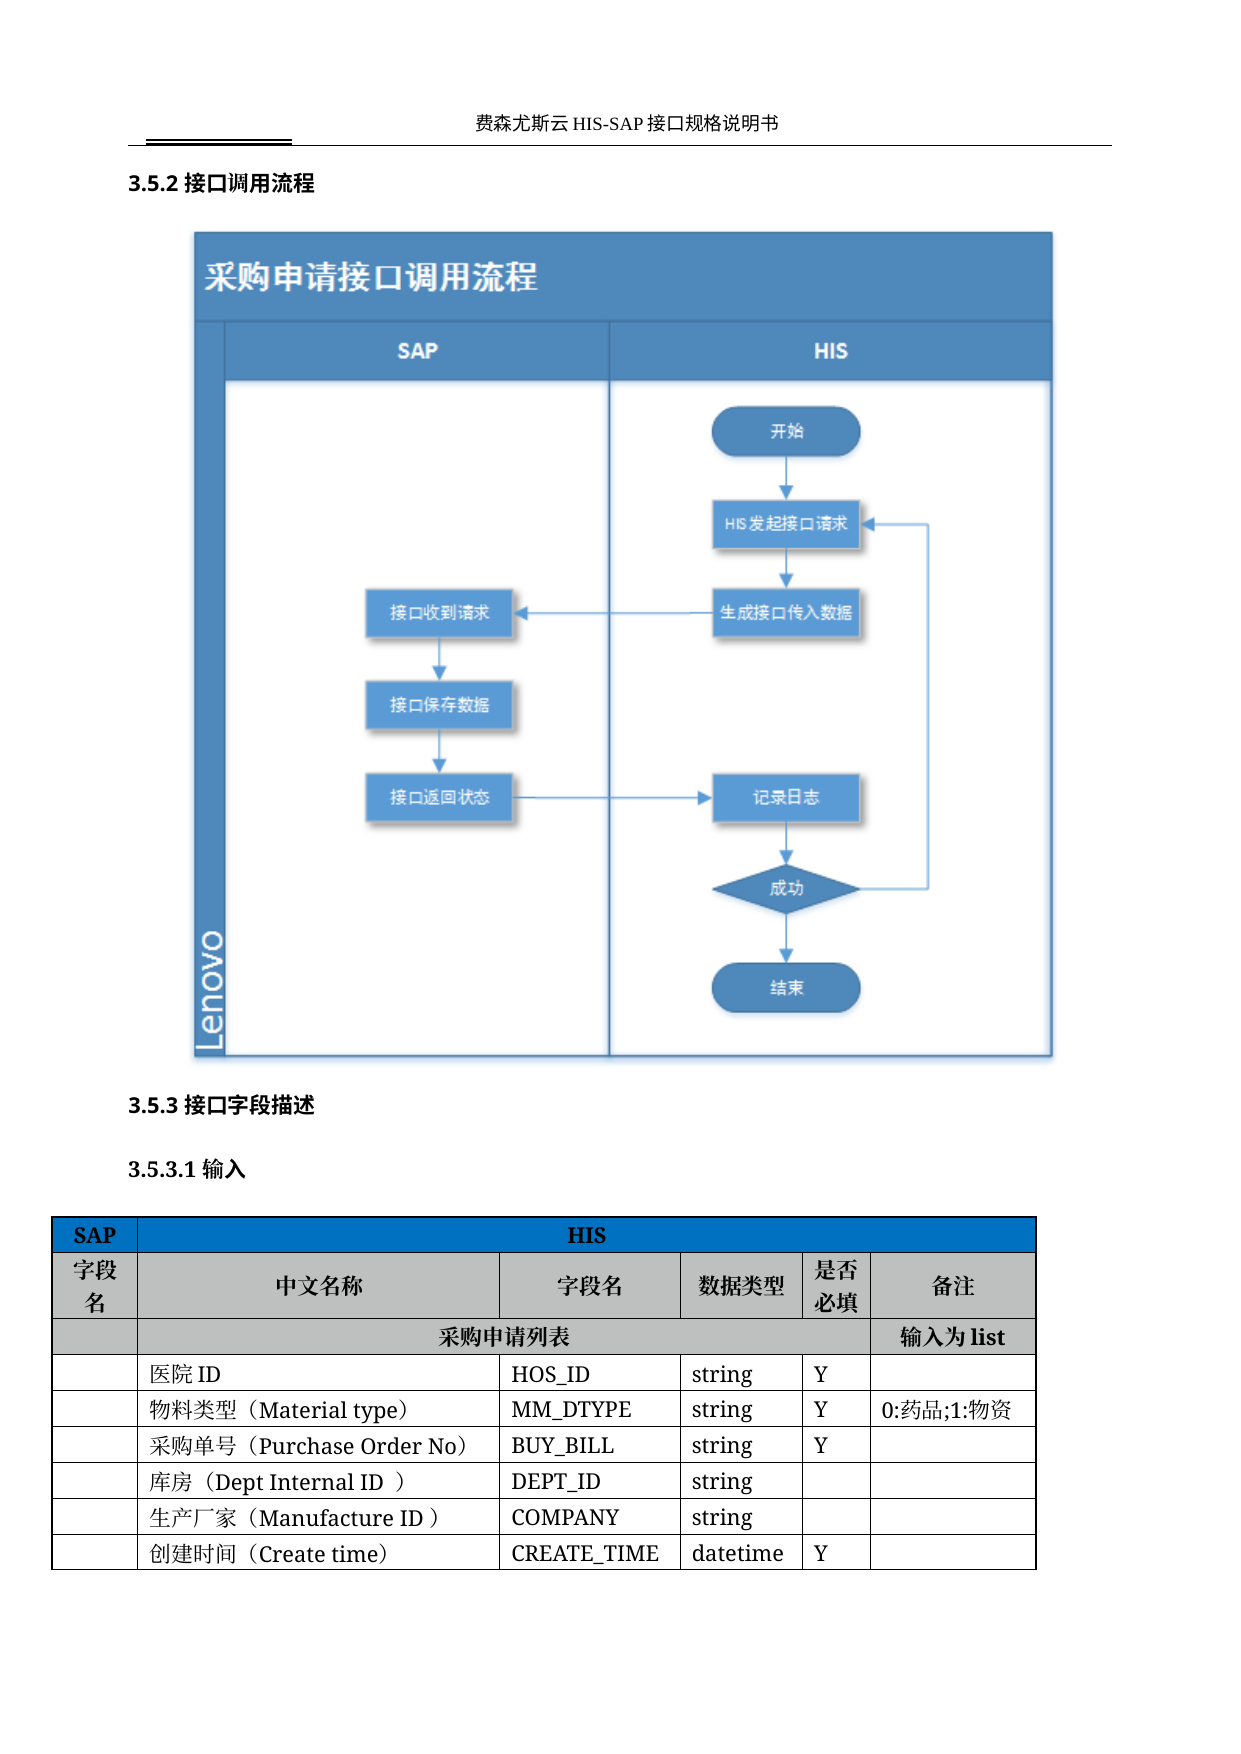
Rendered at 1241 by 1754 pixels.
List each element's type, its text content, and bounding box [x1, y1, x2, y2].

table_cell [871, 1463, 1035, 1497]
table_cell string [681, 1427, 802, 1462]
table_cell CREATE_TIME [500, 1535, 680, 1569]
table_header HIS [138, 1218, 1035, 1252]
table_cell 是否必填 [803, 1253, 870, 1318]
table_cell [871, 1427, 1035, 1462]
subtitle 接口字段描述 [128, 1087, 1112, 1120]
table_cell Y [803, 1427, 870, 1462]
table_cell [53, 1391, 137, 1426]
subtitle 输入 [128, 1152, 1112, 1184]
subtitle 接口调用流程 [128, 165, 1112, 198]
table_cell 字段名 [53, 1253, 137, 1318]
table_cell [871, 1355, 1035, 1390]
table_cell [53, 1319, 137, 1354]
table_cell Y [803, 1391, 870, 1426]
table_cell [803, 1463, 870, 1497]
table_cell string [681, 1463, 802, 1497]
table_cell string [681, 1391, 802, 1426]
table_cell 医院ID [138, 1355, 499, 1390]
table_cell [871, 1499, 1035, 1533]
table_cell [53, 1535, 137, 1569]
table_cell string [681, 1355, 802, 1390]
table_cell datetime [681, 1535, 802, 1569]
table_cell 库房（Dept Internal ID ） [138, 1463, 499, 1497]
table_cell 输入为list [871, 1319, 1035, 1354]
table_cell [53, 1499, 137, 1533]
table_cell COMPANY [500, 1499, 680, 1533]
table_cell HOS_ID [500, 1355, 680, 1390]
table_cell DEPT_ID [500, 1463, 680, 1497]
table_cell [53, 1427, 137, 1462]
table_cell MM_DTYPE [500, 1391, 680, 1426]
table_cell string [681, 1499, 802, 1533]
table_cell BUY_BILL [500, 1427, 680, 1462]
table_cell [803, 1499, 870, 1533]
table_cell 采购单号（Purchase Order No） [138, 1427, 499, 1462]
picture [171, 229, 1061, 1074]
table_cell [871, 1535, 1035, 1569]
table_cell [53, 1463, 137, 1497]
table_cell 创建时间（Create time） [138, 1535, 499, 1569]
table_cell 生产厂家（Manufacture ID ） [138, 1499, 499, 1533]
table_cell 数据类型 [681, 1253, 802, 1318]
table_cell 中文名称 [138, 1253, 499, 1318]
table_cell 0:药品;1:物资 [871, 1391, 1035, 1426]
table_cell 采购申请列表 [138, 1319, 870, 1354]
table_header SAP [53, 1218, 137, 1252]
table_cell 备注 [871, 1253, 1035, 1318]
table_cell Y [803, 1535, 870, 1569]
table_cell 字段名 [500, 1253, 680, 1318]
table_cell 物料类型（Material type） [138, 1391, 499, 1426]
table_cell Y [803, 1355, 870, 1390]
table_cell [53, 1355, 137, 1390]
